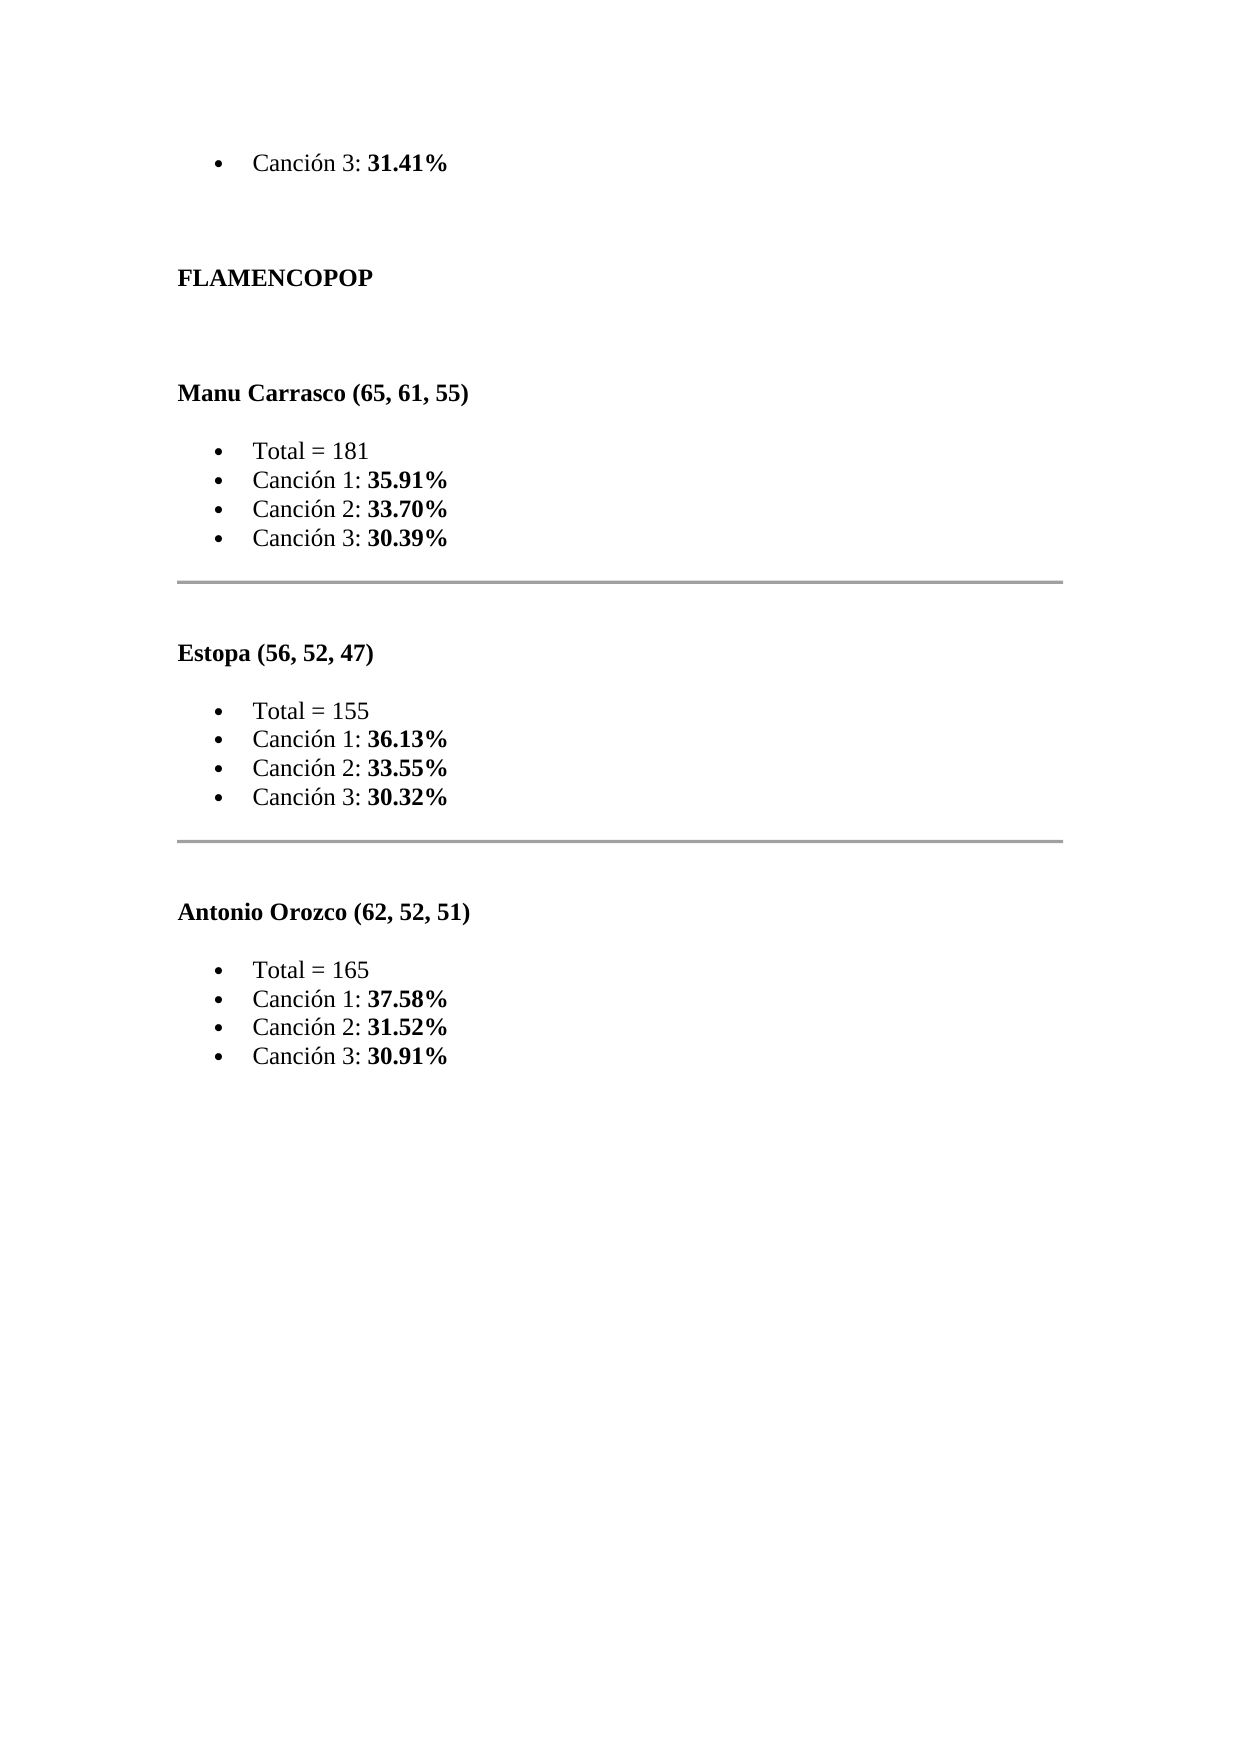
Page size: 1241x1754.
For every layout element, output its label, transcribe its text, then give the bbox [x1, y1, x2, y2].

list Total = 181 [215, 436, 1063, 465]
list Canción 1: 35.91% [215, 465, 1063, 494]
list Canción 3: 30.91% [215, 1041, 1063, 1070]
text Manu Carrasco (65, 61, 55) [177, 378, 1063, 407]
text Antonio Orozco (62, 52, 51) [177, 897, 1063, 926]
text FLAMENCOPOP [177, 263, 1063, 291]
text Estopa (56, 52, 47) [177, 638, 1063, 667]
list Total = 165 [215, 955, 1063, 984]
list Canción 1: 36.13% [215, 724, 1063, 753]
list Canción 3: 30.39% [215, 523, 1063, 551]
list Canción 3: 30.32% [215, 782, 1063, 811]
list Canción 2: 33.55% [215, 753, 1063, 782]
list Canción 2: 31.52% [215, 1012, 1063, 1041]
list Total = 155 [215, 696, 1063, 724]
list Canción 2: 33.70% [215, 494, 1063, 523]
list Canción 1: 37.58% [215, 984, 1063, 1012]
list Canción 3: 31.41% [215, 148, 1063, 176]
